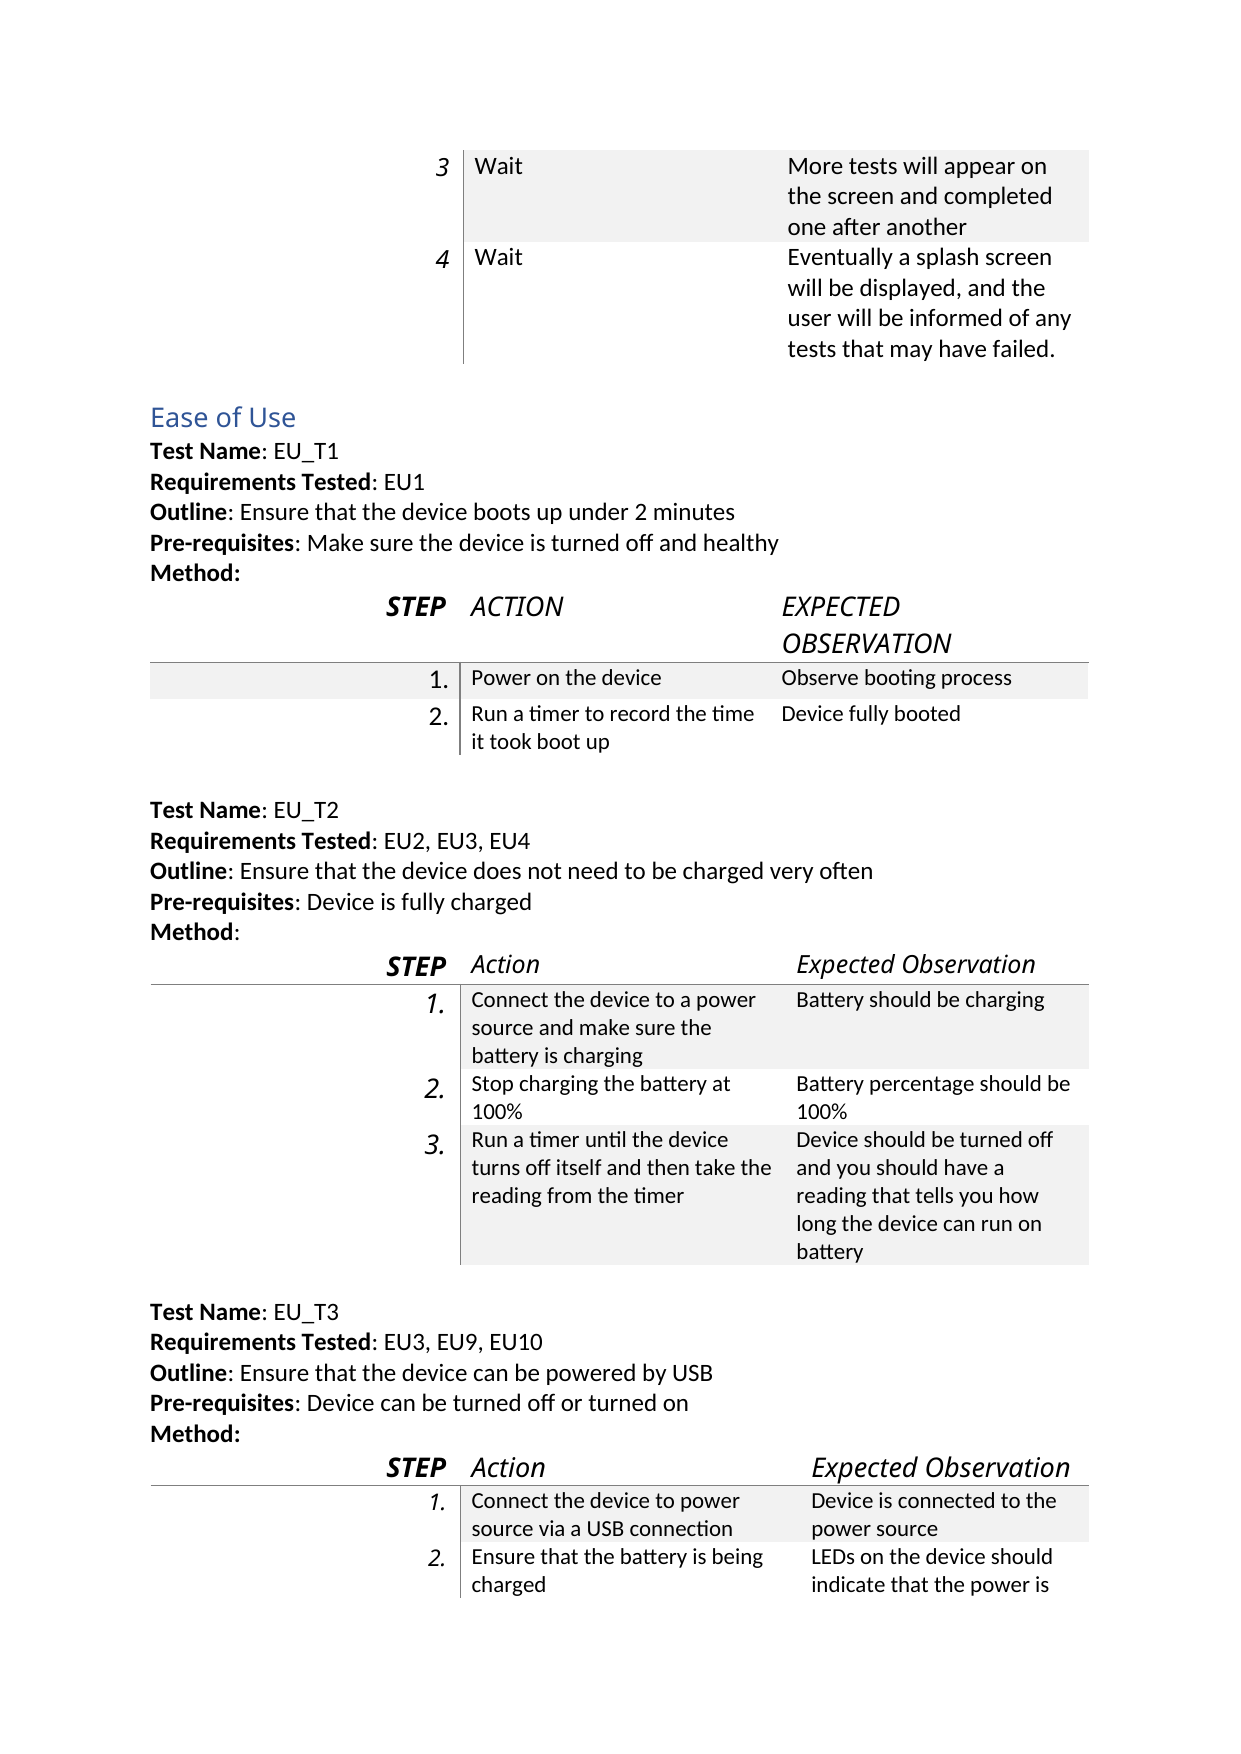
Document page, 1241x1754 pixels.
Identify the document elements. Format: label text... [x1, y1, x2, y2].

table_header Action [460, 947, 785, 984]
table_cell 2. [151, 1069, 460, 1125]
text Outline: Ensure that the device can be powered by USB [150, 1357, 1090, 1387]
table_cell Power on the device [461, 663, 770, 699]
text Test Name: EU_T1 Requirements Tested: EU1 [150, 435, 1090, 496]
table_cell Eventually a splash screen will be displayed, and the user will be informed of any tests that may have failed. [776, 242, 1089, 364]
table_header STEP [150, 588, 460, 662]
table_cell Device fully booted [770, 699, 1088, 755]
table_header Expected Observation [785, 947, 1089, 984]
text Pre-requisites: Make sure the device is turned off and healthy [150, 527, 1090, 557]
table_cell 2. [150, 699, 459, 755]
text Method: [150, 1418, 1090, 1448]
table_cell 1. [150, 663, 459, 699]
table_cell 2. [151, 1542, 460, 1598]
text Pre-requisites: Device can be turned off or turned on [150, 1387, 1090, 1418]
table_header Action [460, 588, 770, 662]
table_header STEP [151, 947, 460, 984]
table_cell 4 [150, 242, 463, 364]
table_cell 1. [151, 985, 460, 1069]
table_header Expected Observation [770, 588, 1088, 662]
table_cell Connect the device to power source via a USB connection [461, 1486, 800, 1542]
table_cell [461, 1542, 800, 1598]
table_cell Battery percentage should be 100% [785, 1069, 1089, 1125]
text Requirements Tested: EU3, EU9, EU10 [150, 1326, 1090, 1357]
table_header Action [460, 1448, 800, 1485]
table_cell Wait [464, 150, 776, 242]
table_cell Device should be turned off and you should have a reading that tells you how long the device can run on battery [785, 1125, 1089, 1265]
table_header STEP [151, 1448, 460, 1485]
table_cell Stop charging the battery at 100% [461, 1069, 785, 1125]
table_cell 1. [151, 1486, 460, 1542]
text Test Name: EU_T3 [150, 1296, 1090, 1326]
table_cell Device is connected to the power source [800, 1486, 1089, 1542]
table_cell 3 [150, 150, 463, 242]
table_header Expected Observation [800, 1448, 1089, 1485]
table_cell 3. [151, 1125, 460, 1265]
table_cell Run a timer to record the time it took boot up [461, 699, 770, 755]
text Method: [150, 557, 1090, 588]
table_cell Run a timer until the device turns off itself and then take the reading from the timer [461, 1125, 785, 1265]
table_cell Wait [464, 242, 776, 364]
text Method: [150, 917, 1090, 947]
table_cell Connect the device to a power source and make sure the battery is charging [461, 985, 785, 1069]
table_cell Observe booting process [770, 663, 1088, 699]
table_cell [800, 1542, 1089, 1598]
table_cell More tests will appear on the screen and completed one after another [776, 150, 1089, 242]
text Outline: Ensure that the device boots up under 2 minutes [150, 496, 1090, 527]
table_cell Battery should be charging [785, 985, 1089, 1069]
subtitle Ease of Use [150, 398, 1090, 435]
text Test Name: EU_T2 Requirements Tested: EU2, EU3, EU4 Outline: Ensure that the device does not need to be charged very often Pre-requisites: Device is fully charged [150, 794, 1090, 917]
